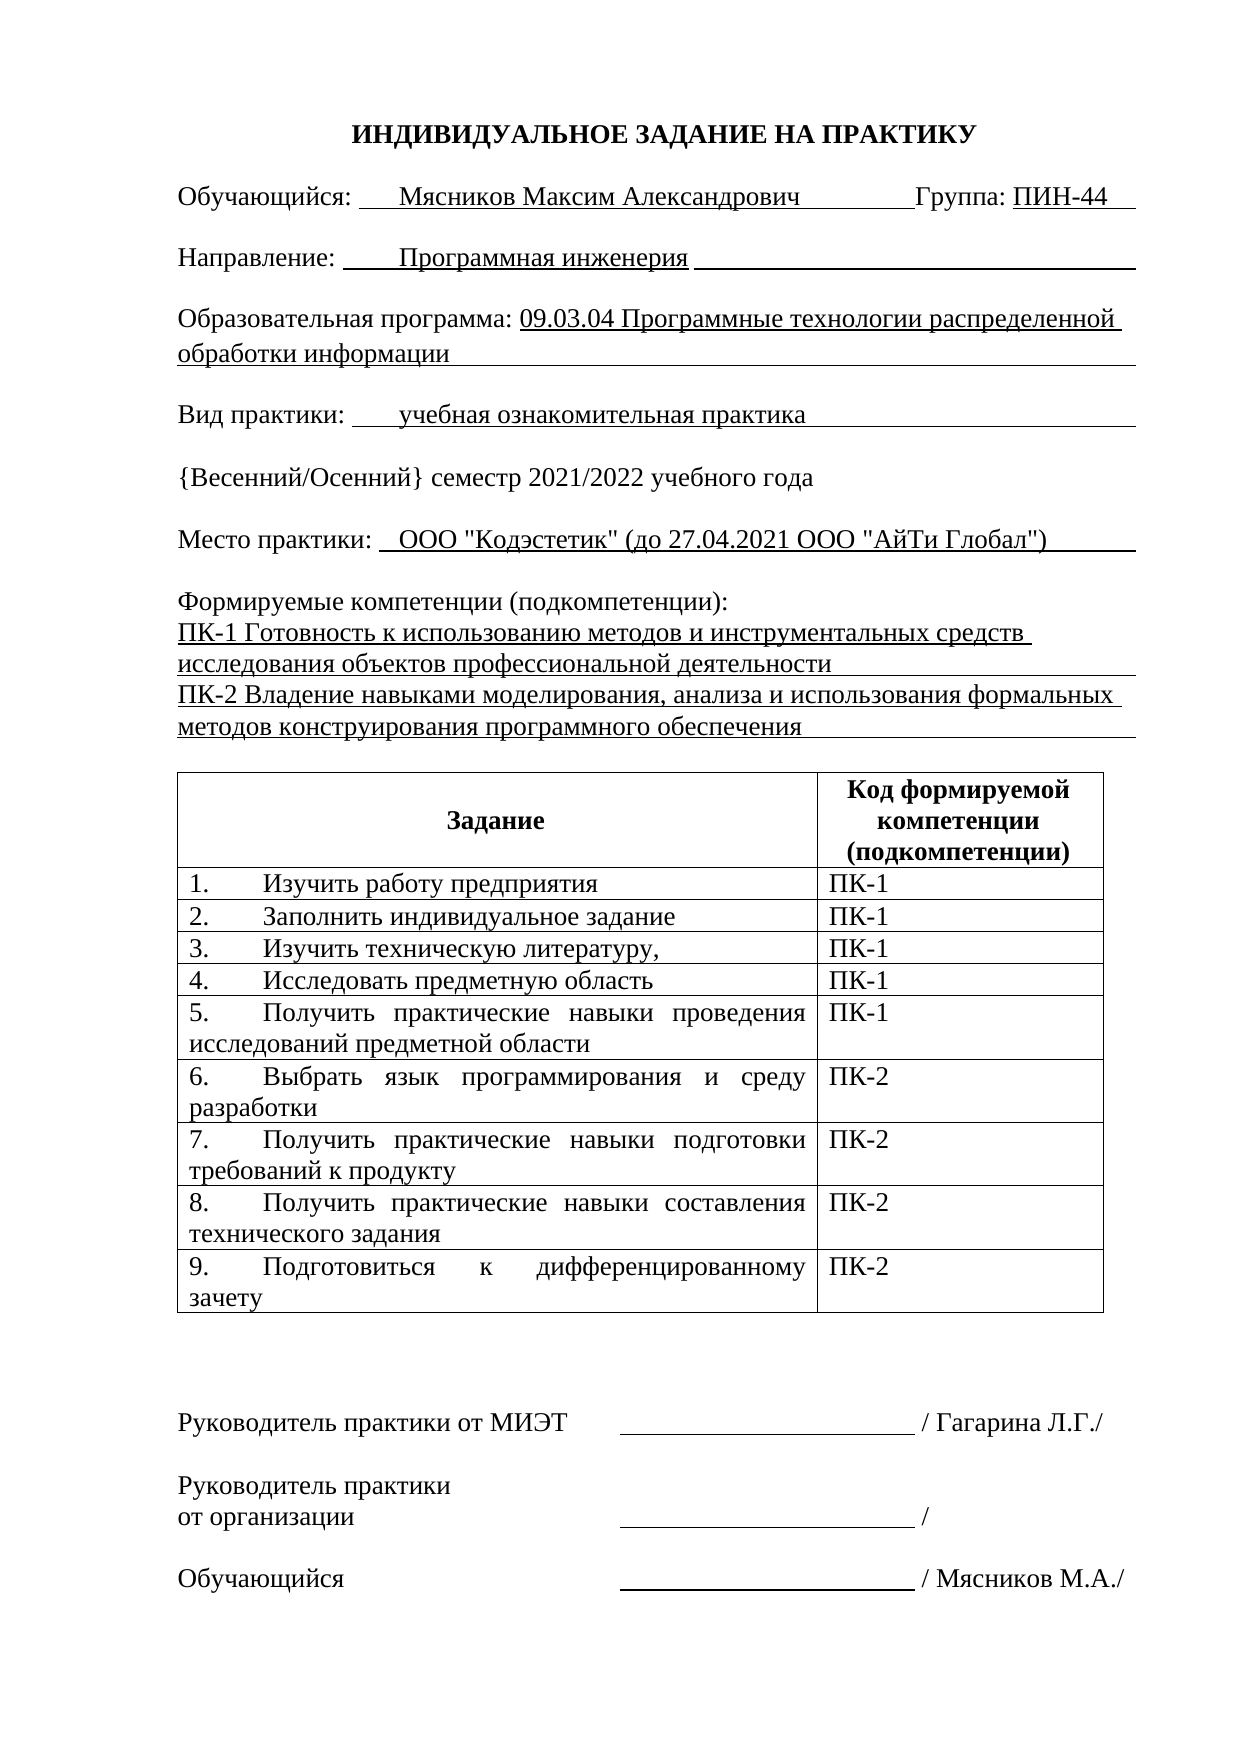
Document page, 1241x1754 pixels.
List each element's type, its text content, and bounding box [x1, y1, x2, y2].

text {Весенний/Осенний} семестр 2021/2022 учебного года [177, 461, 1148, 492]
text Обучающийся: Мясников Максим Александрович Группа: ПИН-44 [177, 180, 1152, 212]
text ПК-2 Владение навыками моделирования, анализа и использования формальных методов конструирования программного обеспечения [177, 679, 1148, 741]
table_header Задание [178, 773, 817, 867]
table_cell ПК-1 [818, 996, 1103, 1059]
table_cell ПК-2 [818, 1060, 1103, 1122]
table_cell Подготовиться к дифференцированному зачету [178, 1250, 817, 1312]
table_cell ПК-1 [818, 868, 1103, 899]
table_cell Изучить техническую литературу, [178, 932, 817, 963]
table_cell ПК-1 [818, 932, 1103, 963]
text Обучающийся / Мясников М.А./ [177, 1562, 1152, 1593]
text ПК-1 Готовность к использованию методов и инструментальных средств исследования объектов профессиональной деятельности [177, 616, 1148, 679]
table_cell Получить практические навыки проведения исследований предметной области [178, 996, 817, 1059]
table_cell Получить практические навыки составления технического задания [178, 1186, 817, 1249]
table_cell ПК-1 [818, 964, 1103, 995]
table_cell Получить практические навыки подготовки требований к продукту [178, 1123, 817, 1185]
table_cell Исследовать предметную область [178, 964, 817, 995]
table_cell ПК-2 [818, 1186, 1103, 1249]
text Индивидуальное задание на практику [177, 118, 1152, 149]
text Вид практики: учебная ознакомительная практика [177, 398, 1147, 429]
table_cell ПК-2 [818, 1250, 1103, 1312]
text Направление: Программная инженерия [177, 241, 1152, 272]
text Образовательная программа: 09.03.04 Программные технологии распределенной обработки информации [177, 302, 1152, 369]
table_cell Заполнить индивидуальное задание [178, 900, 817, 931]
table_header Код формируемой компетенции (подкомпетенции) [818, 773, 1103, 867]
text Руководитель практики от МИЭТ / Гагарина Л.Г./ [177, 1406, 1152, 1438]
table_cell Выбрать язык программирования и среду разработки [178, 1060, 817, 1122]
table_cell ПК-2 [818, 1123, 1103, 1185]
table_cell ПК-1 [818, 900, 1103, 931]
text Формируемые компетенции (подкомпетенции): [177, 585, 1148, 616]
table_cell Изучить работу предприятия [178, 868, 817, 899]
text Место практики: ООО "Кодэстетик" (до 27.04.2021 ООО "АйТи Глобал") [177, 523, 1148, 554]
text Руководитель практики от организации / [177, 1469, 1152, 1531]
